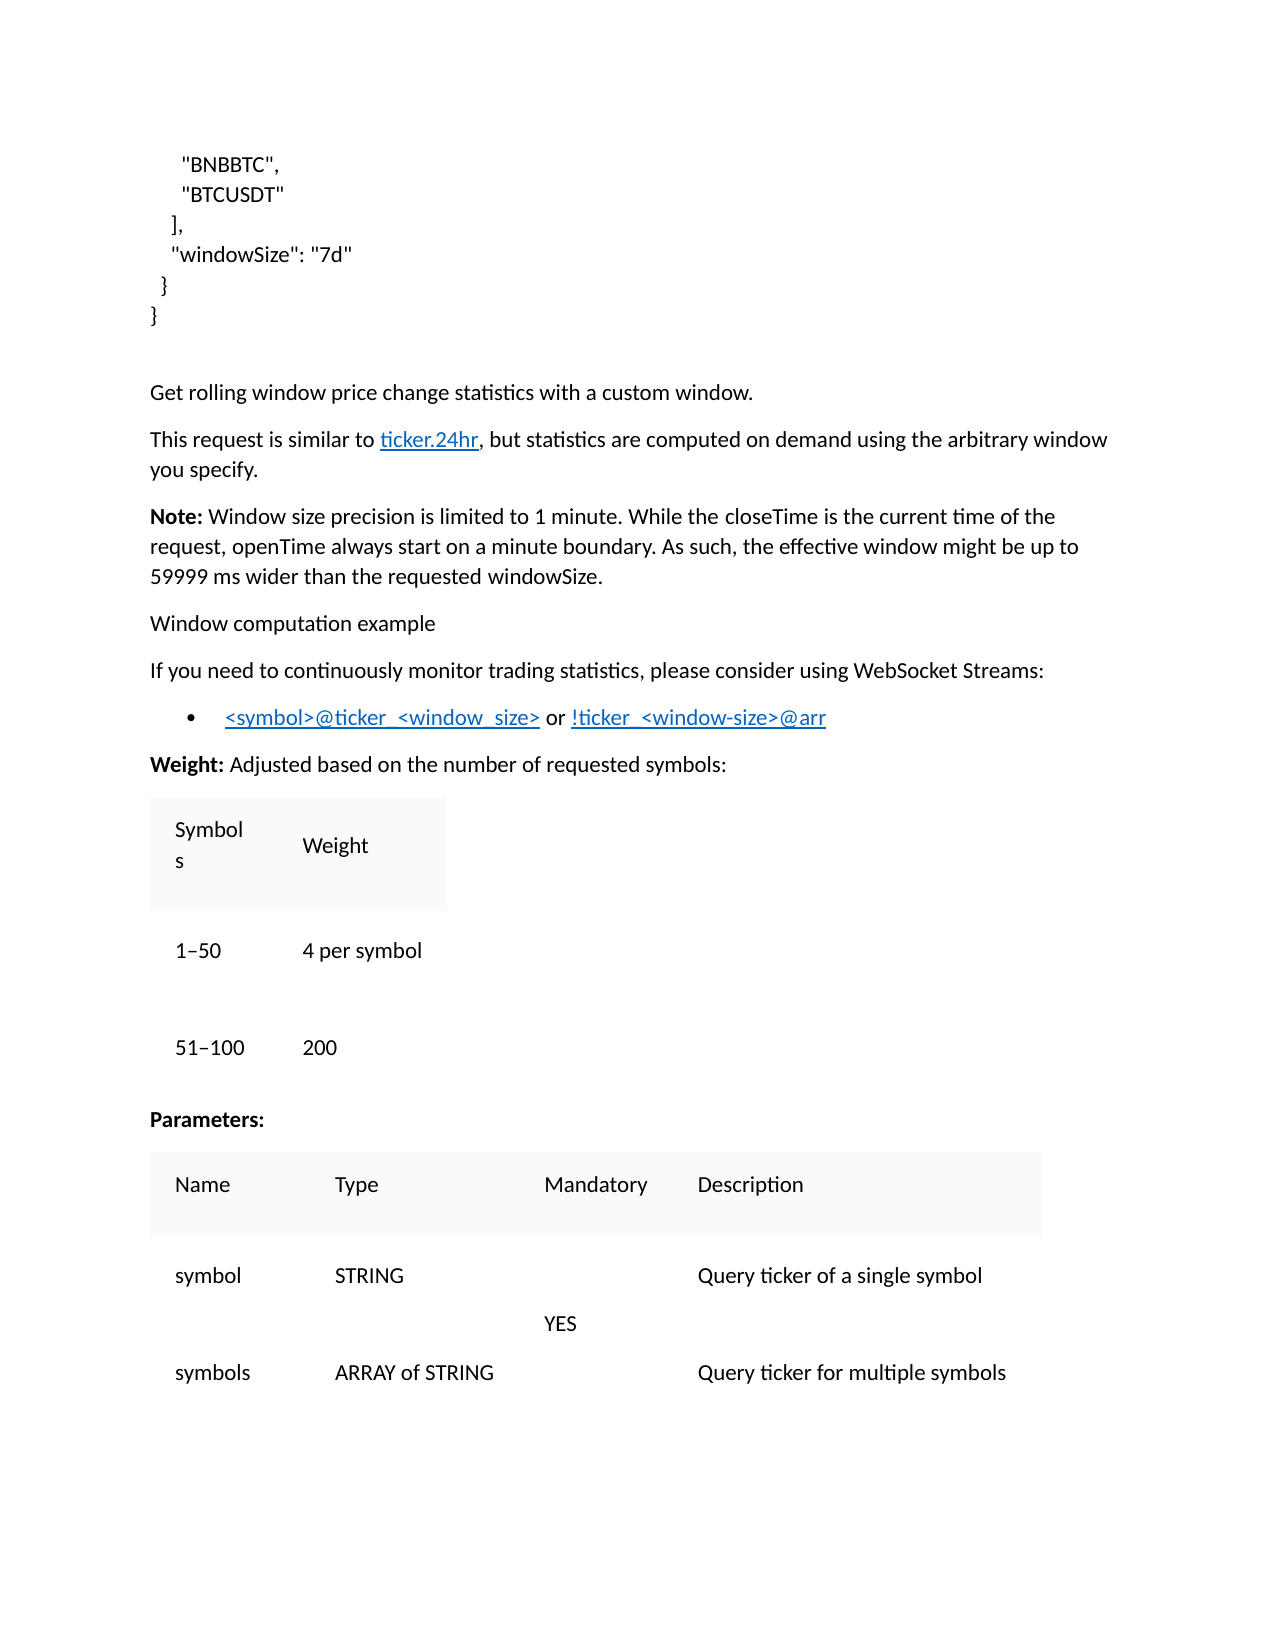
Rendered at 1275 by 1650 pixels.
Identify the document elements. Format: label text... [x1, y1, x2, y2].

table_header Mandatory [519, 1152, 673, 1236]
table_header Symbols [150, 797, 277, 911]
table_header Weight [277, 797, 447, 911]
text Window computation example [150, 609, 1125, 637]
text If you need to continuously monitor trading statistics, please consider using WebSocket Streams: [150, 656, 1125, 684]
text Weight: Adjusted based on the number of requested symbols: [150, 750, 1125, 778]
table_cell 200 [277, 1008, 447, 1105]
table_cell STRING [310, 1236, 519, 1333]
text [150, 150, 1125, 359]
table_header Name [150, 1152, 310, 1236]
table_header Type [310, 1152, 519, 1236]
table_cell symbol [150, 1236, 310, 1333]
table_cell 1–50 [150, 911, 277, 1008]
table_cell 51–100 [150, 1008, 277, 1105]
text This request is similar to ticker.24hr, but statistics are computed on demand using the arbitrary window you specify. [150, 425, 1125, 483]
text Note: Window size precision is limited to 1 minute. While the closeTime is the current time of the request, openTime always start on a minute boundary. As such, the effective window might be up to 59999 ms wider than the requested windowSize. [150, 502, 1125, 591]
table_cell Query ticker of a single symbol [673, 1236, 1042, 1333]
table_cell Query ticker for multiple symbols [673, 1333, 1042, 1429]
table_cell ARRAY of STRING [310, 1333, 519, 1429]
table_header Description [673, 1152, 1042, 1236]
table_cell symbols [150, 1333, 310, 1429]
list <symbol>@ticker_<window_size> or !ticker_<window-size>@arr [187, 703, 1125, 731]
text Parameters: [150, 1105, 1125, 1133]
text Get rolling window price change statistics with a custom window. [150, 378, 1125, 406]
table_cell 4 per symbol [277, 911, 447, 1008]
table_cell YES [519, 1236, 673, 1429]
